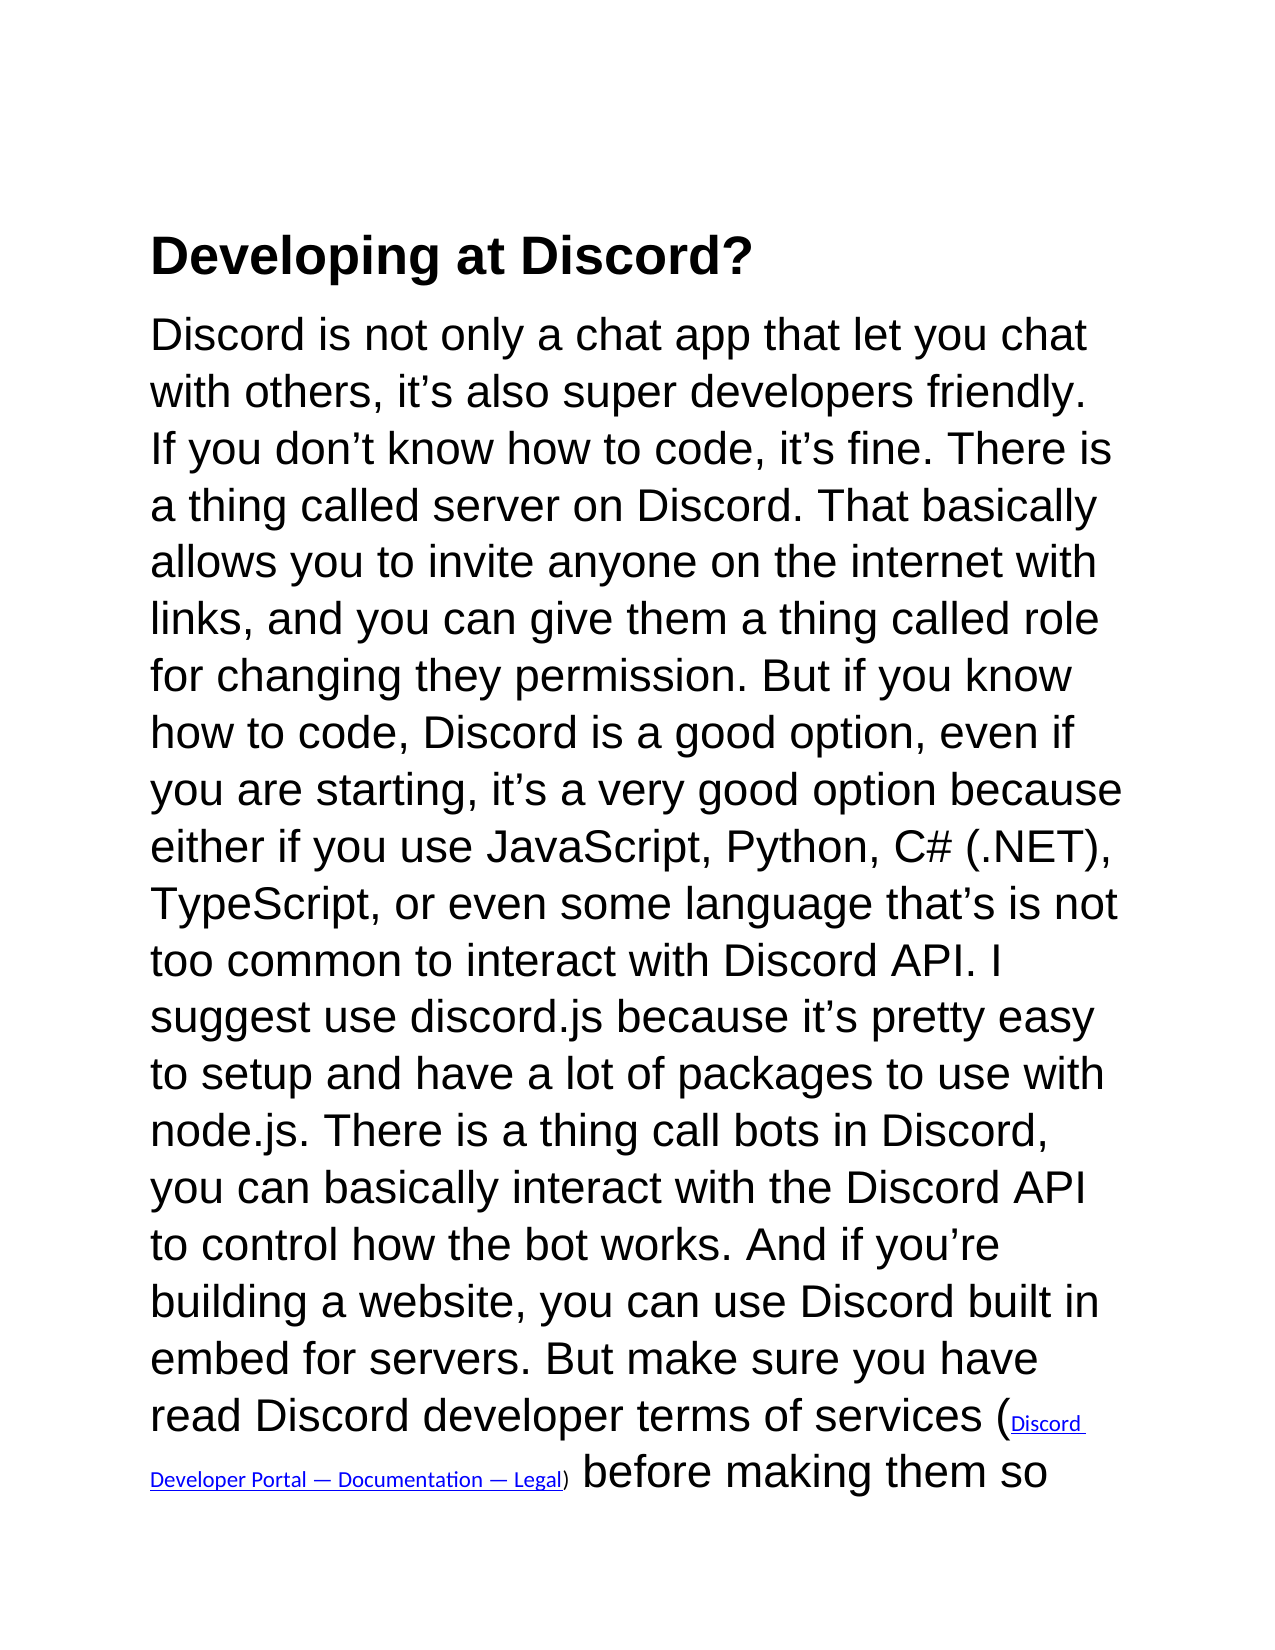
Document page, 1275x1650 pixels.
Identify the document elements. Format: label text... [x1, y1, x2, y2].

text Developing at Discord? [150, 223, 1125, 286]
